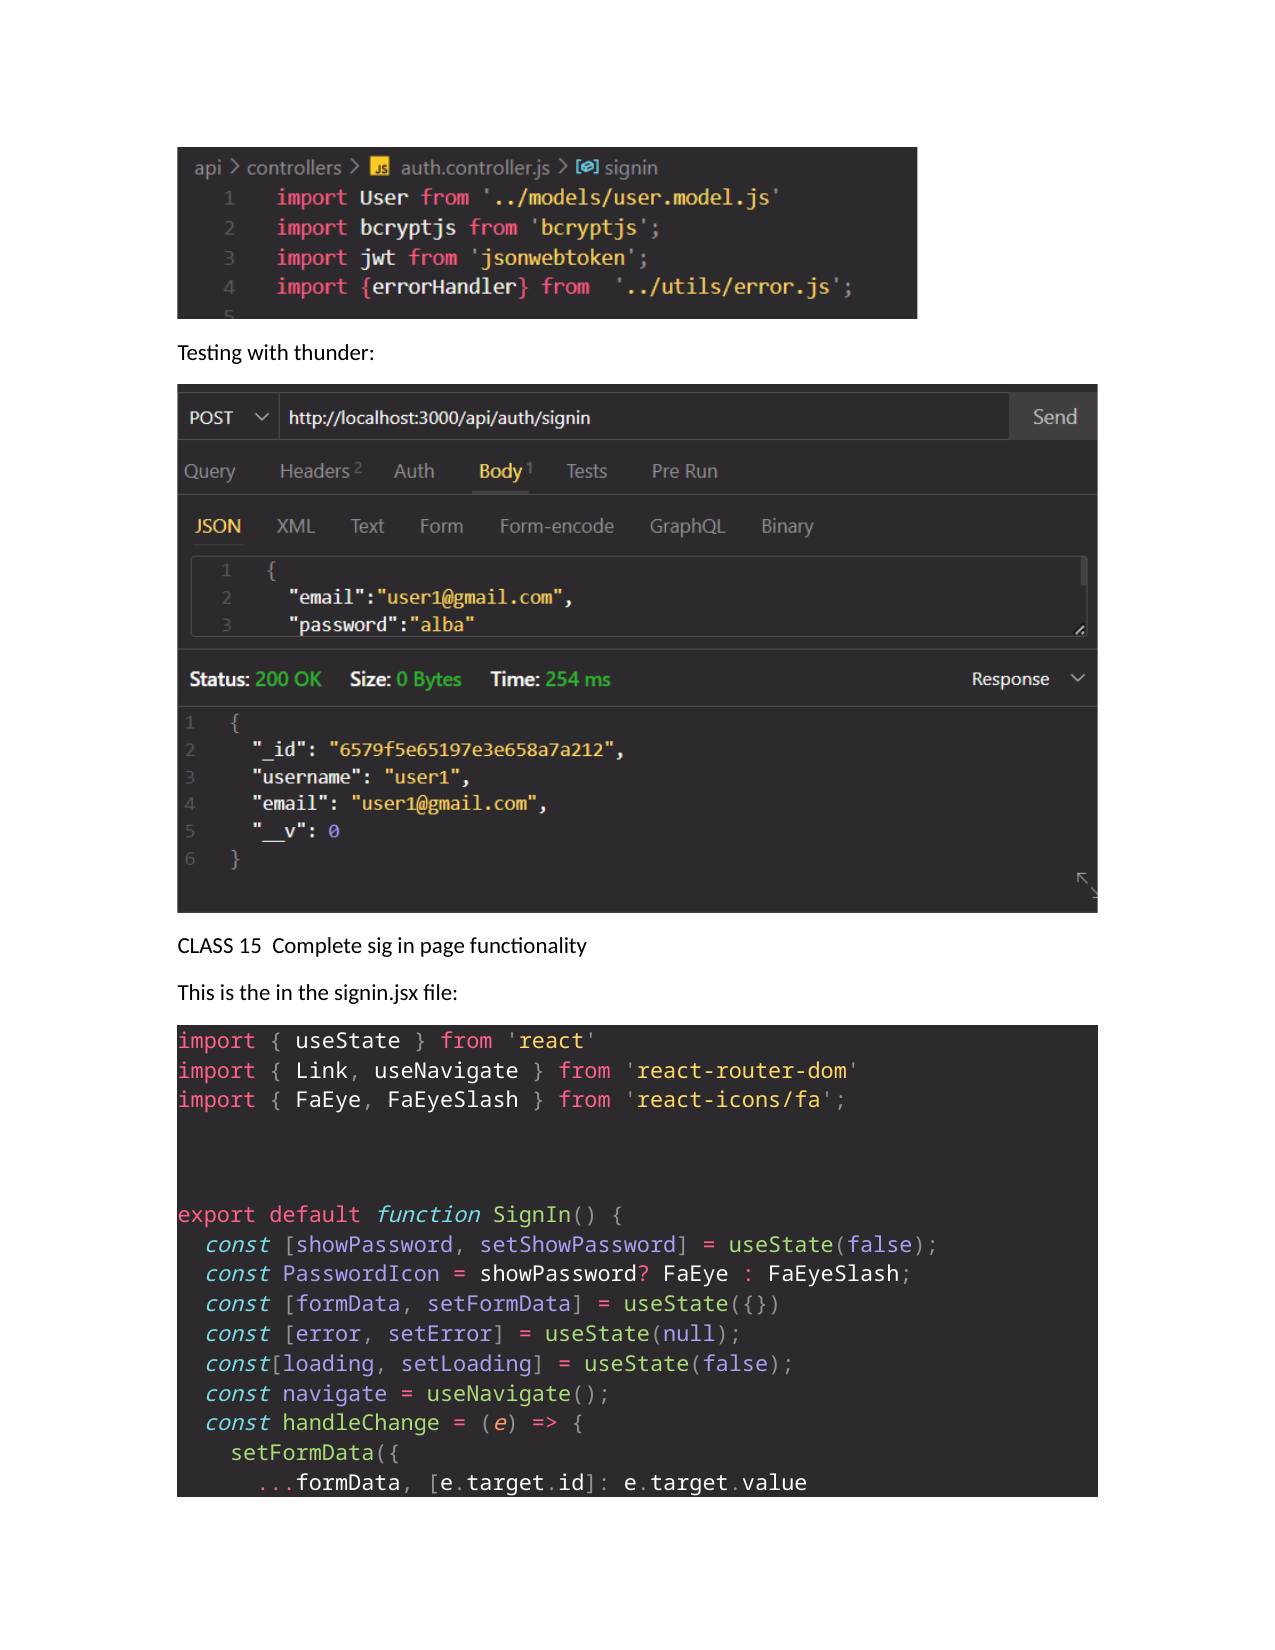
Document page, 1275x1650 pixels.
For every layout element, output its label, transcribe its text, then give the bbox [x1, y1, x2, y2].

text export default function SignIn() { [177, 1199, 1098, 1228]
text CLASS 15 Complete sig in page functionality [177, 931, 1098, 959]
text This is the in the signin.jsx file: [177, 978, 1098, 1006]
text const PasswordIcon = showPassword? FaEye : FaEyeSlash; [177, 1258, 1098, 1288]
text import { FaEye, FaEyeSlash } from 'react-icons/fa'; [177, 1084, 1098, 1114]
text import { Link, useNavigate } from 'react-router-dom' [177, 1055, 1098, 1084]
text const [showPassword, setShowPassword] = useState(false); [177, 1228, 1098, 1258]
text const [formData, setFormData] = useState({}) [177, 1288, 1098, 1318]
text const navigate = useNavigate(); [177, 1377, 1098, 1407]
text import { useState } from 'react' [177, 1025, 1098, 1055]
text ...formData, [e.target.id]: e.target.value [177, 1467, 1098, 1497]
text Testing with thunder: [177, 338, 1098, 366]
picture [177, 384, 1098, 913]
picture [177, 147, 918, 319]
text const[loading, setLoading] = useState(false); [177, 1348, 1098, 1377]
text const [error, setError] = useState(null); [177, 1318, 1098, 1348]
text const handleChange = (e) => { [177, 1407, 1098, 1437]
text setFormData({ [177, 1437, 1098, 1467]
